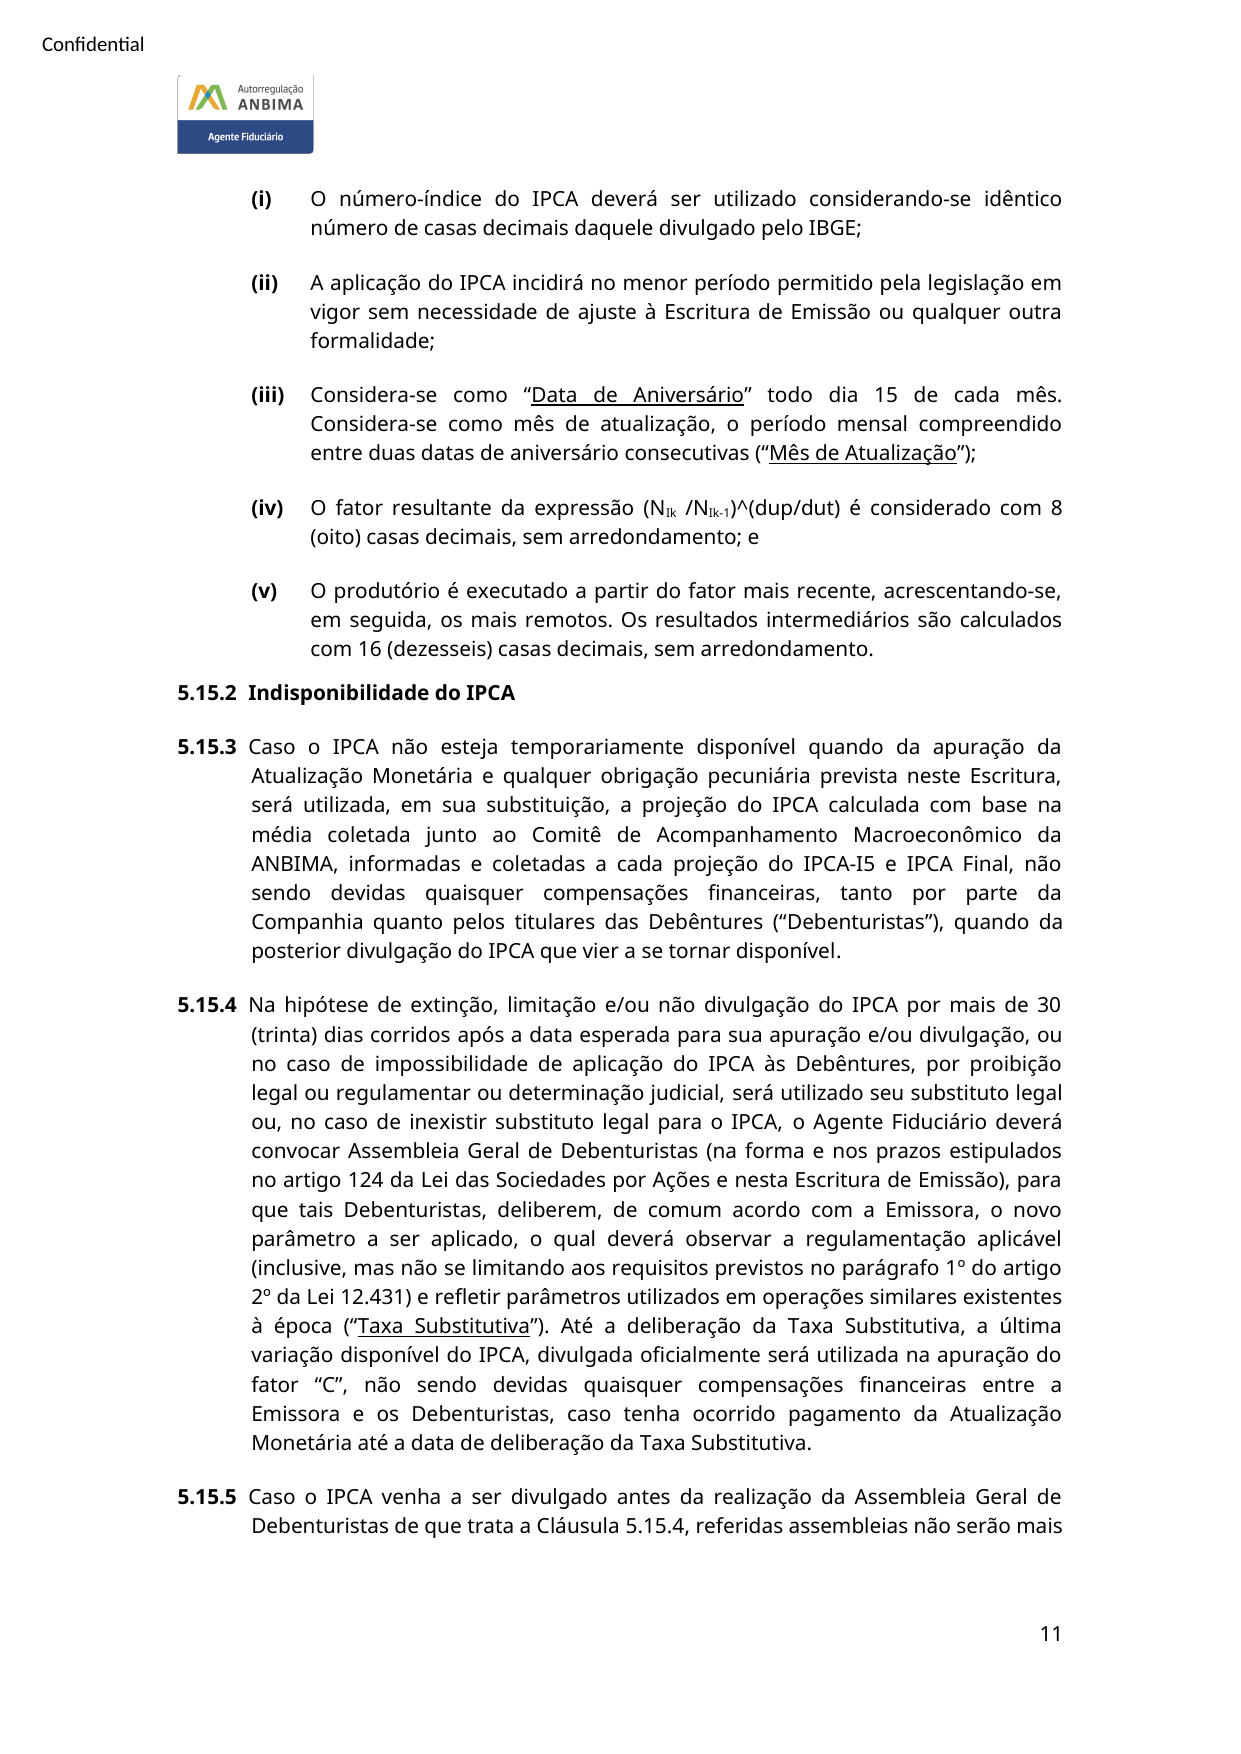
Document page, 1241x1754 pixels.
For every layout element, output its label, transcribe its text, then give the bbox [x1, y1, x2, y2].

list O produtório é executado a partir do fator mais recente, acrescentando-se, em seguida, os mais remotos. Os resultados intermediários são calculados com 16 (dezesseis) casas decimais, sem arredondamento. [251, 575, 1063, 662]
list O fator resultante da expressão (NIk /NIk-1)^(dup/dut) é considerado com 8 (oito) casas decimais, sem arredondamento; e [251, 492, 1063, 550]
list Considera-se como “Data de Aniversário” todo dia 15 de cada mês. Considera-se como mês de atualização, o período mensal compreendido entre duas datas de aniversário consecutivas (“Mês de Atualização”); [251, 379, 1063, 467]
text Na hipótese de extinção, limitação e/ou não divulgação do IPCA por mais de 30 (trinta) dias corridos após a data esperada para sua apuração e/ou divulgação, ou no caso de impossibilidade de aplicação do IPCA às Debêntures, por proibição legal ou regulamentar ou determinação judicial, será utilizado seu substituto legal ou, no caso de inexistir substituto legal para o IPCA, o Agente Fiduciário deverá convocar Assembleia Geral de Debenturistas (na forma e nos prazos estipulados no artigo 124 da Lei das Sociedades por Ações e nesta Escritura de Emissão), para que tais Debenturistas, deliberem, de comum acordo com a Emissora, o novo parâmetro a ser aplicado, o qual deverá observar a regulamentação aplicável (inclusive, mas não se limitando aos requisitos previstos no parágrafo 1º do artigo 2º da Lei 12.431) e refletir parâmetros utilizados em operações similares existentes à época (“Taxa Substitutiva”). Até a deliberação da Taxa Substitutiva, a última variação disponível do IPCA, divulgada oficialmente será utilizada na apuração do fator “C”, não sendo devidas quaisquer compensações financeiras entre a Emissora e os Debenturistas, caso tenha ocorrido pagamento da Atualização Monetária até a data de deliberação da Taxa Substitutiva. [177, 989, 1063, 1456]
list O número-índice do IPCA deverá ser utilizado considerando-se idêntico número de casas decimais daquele divulgado pelo IBGE; [251, 183, 1063, 242]
list A aplicação do IPCA incidirá no menor período permitido pela legislação em vigor sem necessidade de ajuste à Escritura de Emissão ou qualquer outra formalidade; [251, 267, 1063, 354]
text Caso o IPCA não esteja temporariamente disponível quando da apuração da Atualização Monetária e qualquer obrigação pecuniária prevista neste Escritura, será utilizada, em sua substituição, a projeção do IPCA calculada com base na média coletada junto ao Comitê de Acompanhamento Macroeconômico da ANBIMA, informadas e coletadas a cada projeção do IPCA-I5 e IPCA Final, não sendo devidas quaisquer compensações financeiras, tanto por parte da Companhia quanto pelos titulares das Debêntures (“Debenturistas”), quando da posterior divulgação do IPCA que vier a se tornar disponível. [177, 731, 1063, 964]
picture [177, 75, 314, 154]
text Indisponibilidade do IPCA [177, 677, 1063, 706]
